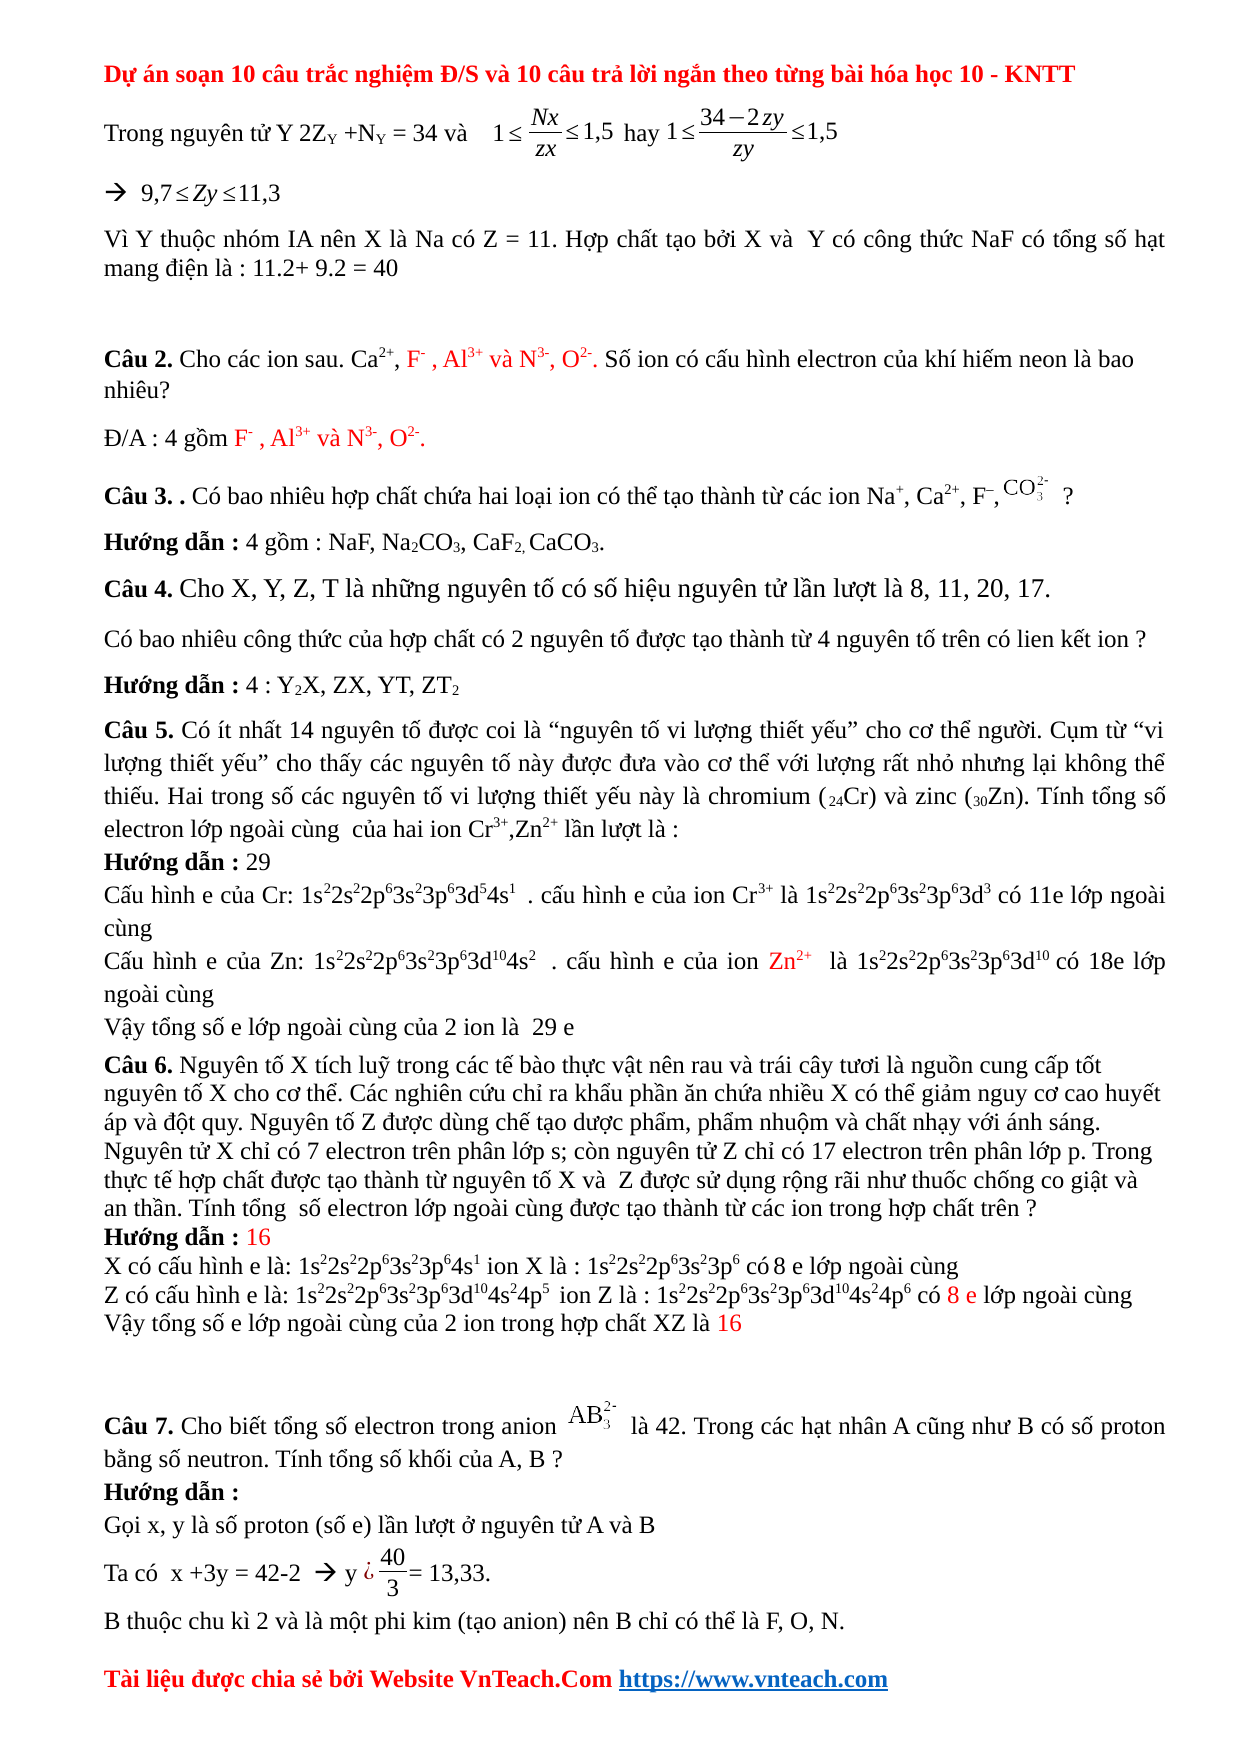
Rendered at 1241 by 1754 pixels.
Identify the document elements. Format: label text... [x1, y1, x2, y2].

text Có bao nhiêu công thức của hợp chất có 2 nguyên tố được tạo thành từ 4 nguyên tố trên có lien kết ion ? [103, 624, 1166, 653]
text Hướng dẫn : 29 [103, 847, 1166, 876]
text Vì Y thuộc nhóm IA nên X là Na có Z = 11. Hợp chất tạo bởi X và Y có công thức NaF có tổng số hạt mang điện là : 11.2+ 9.2 = 40 [103, 224, 1166, 282]
text Câu 3. . Có bao nhiêu hợp chất chứa hai loại ion có thể tạo thành từ các ion Na+, Ca2+, F–, ? [103, 471, 1166, 510]
text Hướng dẫn : 4 gồm : NaF, Na2CO3, CaF2, CaCO3. [103, 527, 1166, 555]
text Z có cấu hình e là: 1s22s22p63s23p63d104s24p5 ion Z là : 1s22s22p63s23p63d104s24p6 có 8 e lớp ngoài cùng [103, 1280, 1166, 1308]
text Câu 7. Cho biết tổng số electron trong anion là 42. Trong các hạt nhân A cũng như B có số proton bằng số neutron. Tính tổng số khối của A, B ? [103, 1395, 1166, 1473]
text Hướng dẫn : 4 : Y2X, ZX, YT, ZT2 [103, 670, 1166, 698]
text B thuộc chu kì 2 và là một phi kim (tạo anion) nên B chỉ có thể là F, O, N. [103, 1606, 1166, 1635]
text Cấu hình e của Zn: 1s22s22p63s23p63d104s2 . cấu hình e của ion Zn2+ là 1s22s22p63s23p63d10 có 18e lớp ngoài cùng [103, 946, 1166, 1008]
text Đ/A : 4 gồm F- , Al3+ và N3-, O2-. [103, 423, 1166, 452]
text Câu 4. Cho X, Y, Z, T là những nguyên tố có số hiệu nguyên tử lần lượt là 8, 11, 20, 17. [103, 572, 1166, 603]
text Trong nguyên tử Y 2ZY +NY = 34 và hay [103, 103, 1166, 162]
text Câu 6. Nguyên tố X tích luỹ trong các tế bào thực vật nên rau và trái cây tươi là nguồn cung cấp tốt nguyên tố X cho cơ thể. Các nghiên cứu chỉ ra khẩu phần ăn chứa nhiều X có thể giảm nguy cơ cao huyết áp và đột quy. Nguyên tố Z được dùng chế tạo dược phẩm, phẩm nhuộm và chất nhạy với ánh sáng. Nguyên tử X chỉ có 7 electron trên phân lớp s; còn nguyên tử Z chỉ có 17 electron trên phân lớp p. Trong thực tế hợp chất được tạo thành từ nguyên tố X và Z được sử dụng rộng rãi như thuốc chống co giật và an thần. Tính tổng số electron lớp ngoài cùng được tạo thành từ các ion trong hợp chất trên ? [103, 1050, 1166, 1222]
text Vậy tổng số e lớp ngoài cùng của 2 ion trong hợp chất XZ là 16 [103, 1308, 1166, 1337]
text Câu 2. Cho các ion sau. Ca2+, F- , Al3+ và N3-, O2-. Số ion có cấu hình electron của khí hiếm neon là bao nhiêu? [103, 344, 1166, 404]
text Vậy tổng số e lớp ngoài cùng của 2 ion là 29 e [103, 1012, 1166, 1041]
text Gọi x, y là số proton (số e) lần lượt ở nguyên tử A và B [103, 1510, 1166, 1539]
text X có cấu hình e là: 1s22s22p63s23p64s1 ion X là : 1s22s22p63s23p6 có 8 e lớp ngoài cùng [103, 1251, 1166, 1280]
text Cấu hình e của Cr: 1s22s22p63s23p63d54s1 . cấu hình e của ion Cr3+ là 1s22s22p63s23p63d3 có 11e lớp ngoài cùng [103, 880, 1166, 942]
text Hướng dẫn : 16 [103, 1222, 1166, 1251]
text Ta có x +3y = 42-2 y = 13,33. [103, 1543, 1166, 1602]
text Hướng dẫn : [103, 1477, 1166, 1506]
text Câu 5. Có ít nhất 14 nguyên tố được coi là “nguyên tố vi lượng thiết yếu” cho cơ thể người. Cụm từ “vi lượng thiết yếu” cho thấy các nguyên tố này được đưa vào cơ thể với lượng rất nhỏ nhưng lại không thể thiếu. Hai trong số các nguyên tố vi lượng thiết yếu này là chromium (24Cr) và zinc (30Zn). Tính tổng số electron lớp ngoài cùng của hai ion Cr3+,Zn2+ lần lượt là : [103, 715, 1166, 843]
